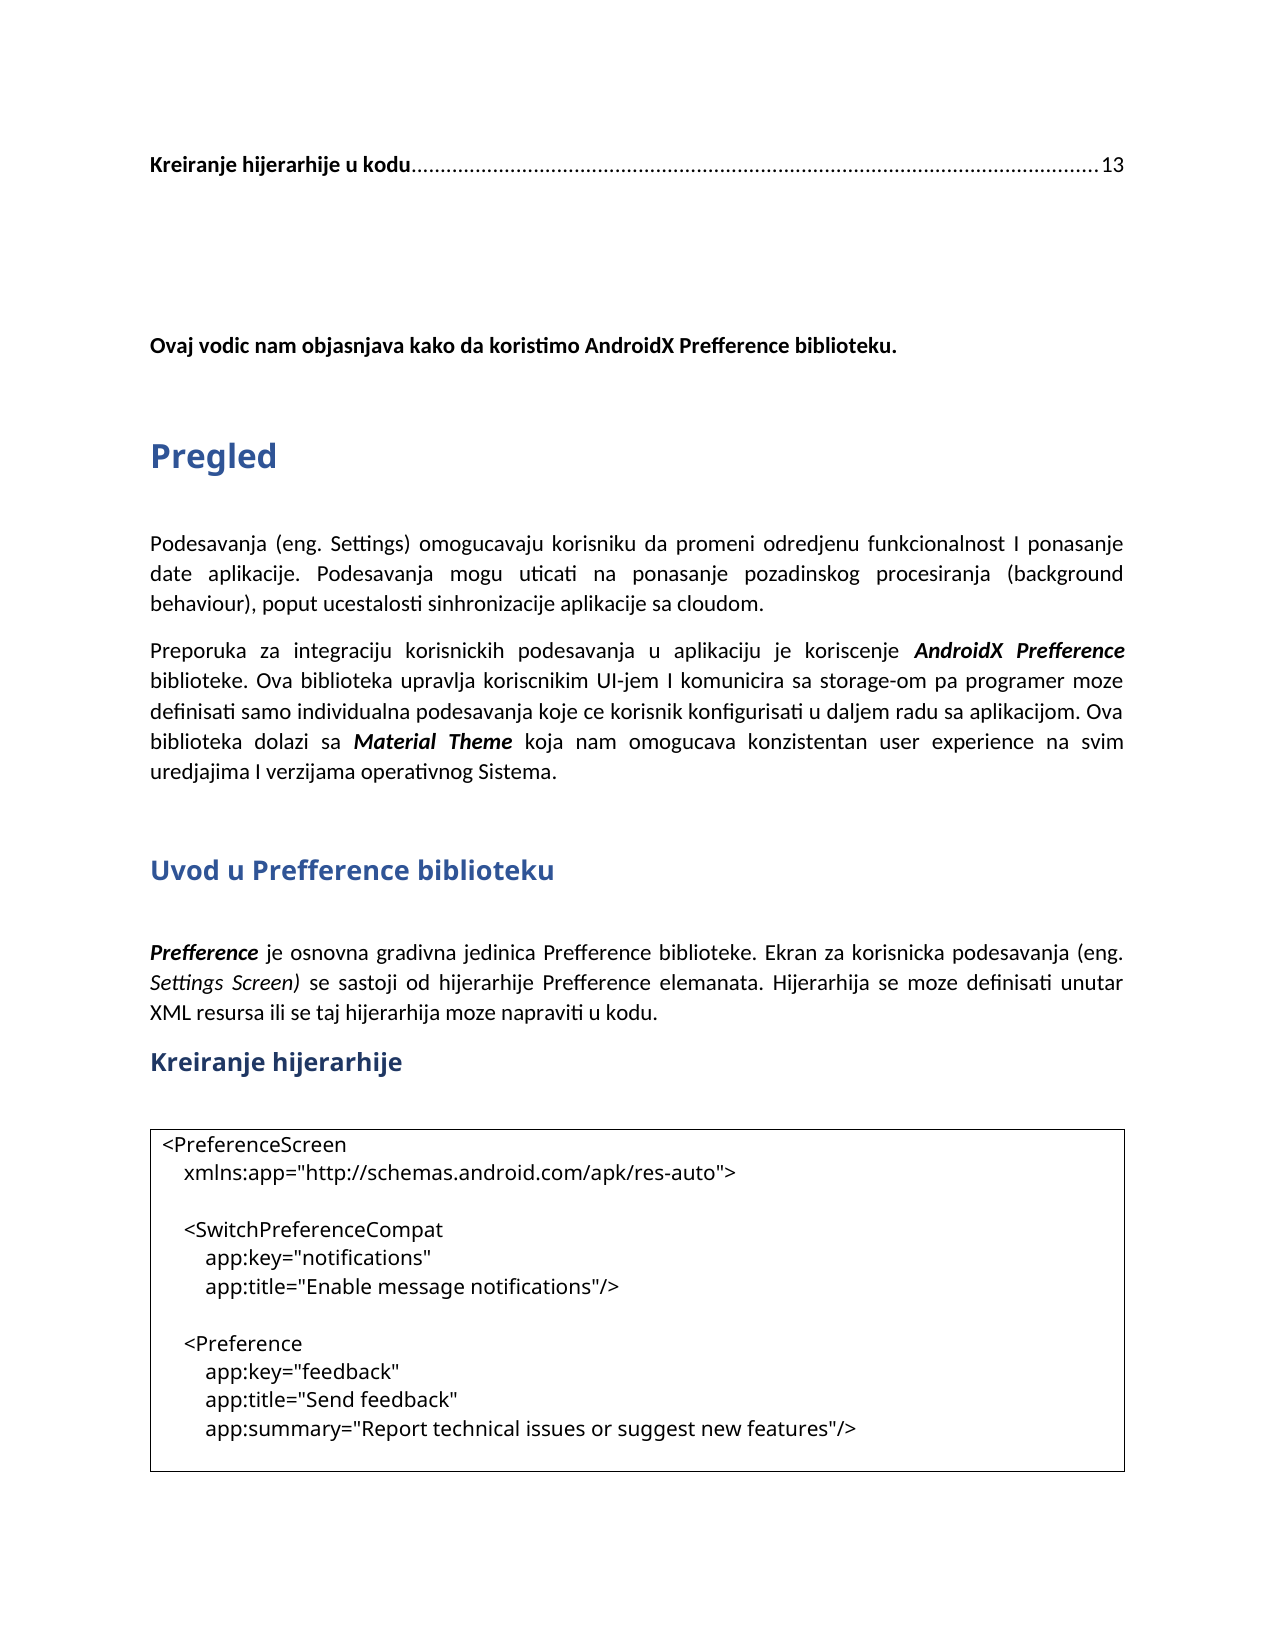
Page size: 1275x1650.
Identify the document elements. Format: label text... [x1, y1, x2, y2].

subtitle Pregled [150, 433, 1125, 479]
text Ovaj vodic nam objasnjava kako da koristimo AndroidX Prefference biblioteku. [150, 331, 1125, 359]
subtitle Uvod u Prefference biblioteku [150, 851, 1125, 888]
text Prefference je osnovna gradivna jedinica Prefference biblioteke. Ekran za korisnicka podesavanja (eng. Settings Screen) se sastoji od hijerarhije Prefference elemanata. Hijerarhija se moze definisati unutar XML resursa ili se taj hijerarhija moze napraviti u kodu. [150, 938, 1125, 1026]
text Preporuka za integraciju korisnickih podesavanja u aplikaciju je koriscenje AndroidX Prefference biblioteke. Ova biblioteka upravlja koriscnikim UI-jem I komunicira sa storage-om pa programer moze definisati samo individualna podesavanja koje ce korisnik konfigurisati u daljem radu sa aplikacijom. Ova biblioteka dolazi sa Material Theme koja nam omogucava konzistentan user experience na svim uredjajima I verzijama operativnog Sistema. [150, 636, 1125, 785]
text Podesavanja (eng. Settings) omogucavaju korisniku da promeni odredjenu funkcionalnost I ponasanje date aplikacije. Podesavanja mogu uticati na ponasanje pozadinskog procesiranja (background behaviour), poput ucestalosti sinhronizacije aplikacije sa cloudom. [150, 529, 1125, 618]
subtitle Kreiranje hijerarhije [150, 1045, 1125, 1079]
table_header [151, 1130, 1124, 1471]
